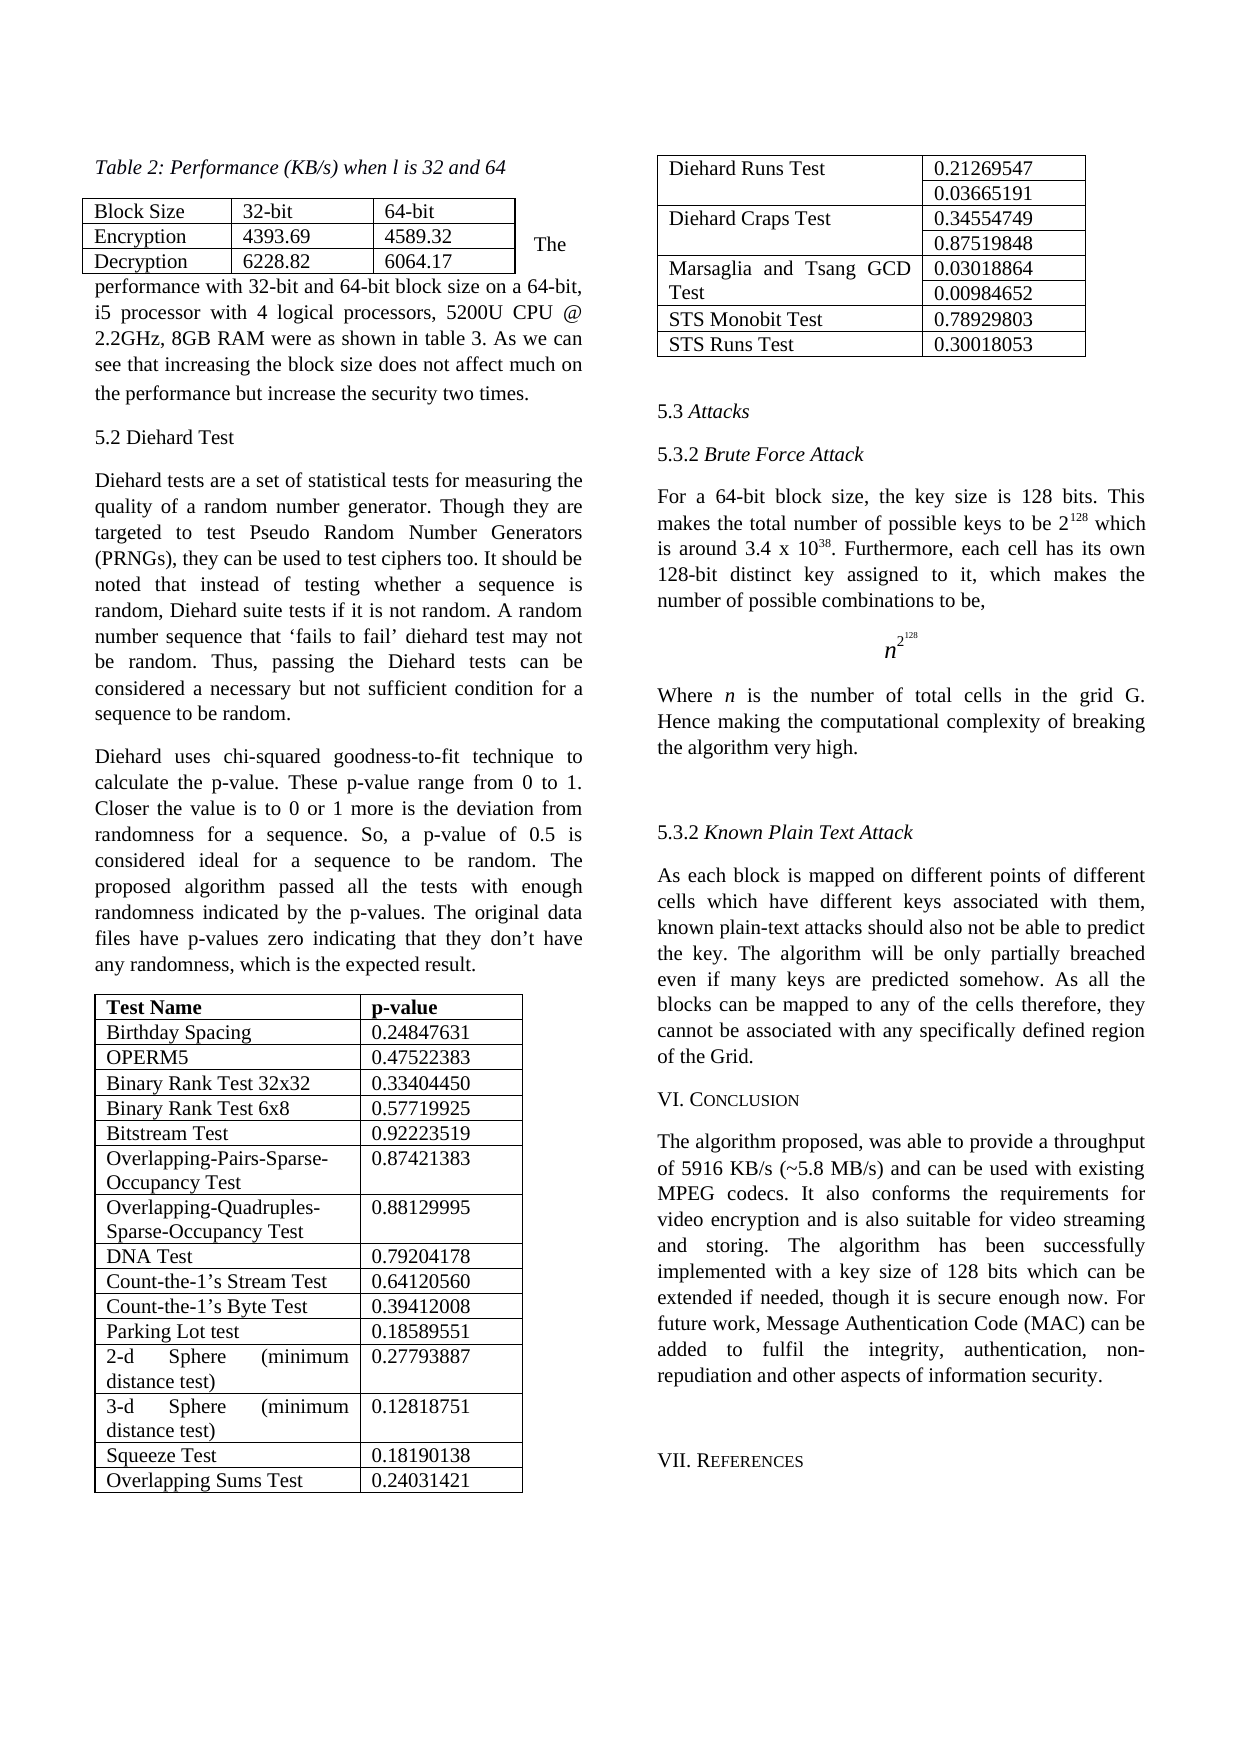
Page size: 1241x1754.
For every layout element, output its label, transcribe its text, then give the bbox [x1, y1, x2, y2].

table_cell 0.03018864 [923, 256, 1085, 280]
table_cell 0.18589551 [361, 1319, 522, 1343]
table_cell OPERM5 [96, 1045, 360, 1069]
table_cell 0.30018053 [923, 332, 1085, 356]
table_cell 0.92223519 [361, 1121, 522, 1145]
table_cell 0.18190138 [361, 1443, 522, 1467]
text Table 2: Performance (KB/s) when l is 32 and 64 [94, 155, 583, 179]
table_cell Birthday Spacing [96, 1020, 360, 1044]
table_cell Binary Rank Test 32x32 [96, 1070, 360, 1094]
text 5.3 Attacks [657, 399, 1146, 423]
text 5.3.2 Brute Force Attack [657, 442, 1146, 466]
text For a 64-bit block size, the key size is 128 bits. This makes the total number of possible keys to be 2128 which is around 3.4 x 1038. Furthermore, each cell has its own 128-bit distinct key assigned to it, which makes the number of possible combinations to be, [657, 484, 1146, 612]
table_header Test Name [96, 995, 360, 1019]
table_cell 0.21269547 [923, 156, 1085, 180]
table_header 64-bit [374, 199, 514, 223]
table_cell 0.12818751 [361, 1394, 522, 1442]
table_cell STS Runs Test [658, 332, 922, 356]
table_cell Count-the-1’s Stream Test [96, 1269, 360, 1293]
table_cell DNA Test [96, 1244, 360, 1268]
table_cell Marsaglia and Tsang GCD Test [658, 256, 922, 305]
table_cell 0.34554749 [923, 206, 1085, 230]
table_cell 0.87519848 [923, 231, 1085, 255]
table_cell 3-d Sphere (minimum distance test) [96, 1394, 360, 1442]
table_cell Encryption [83, 224, 231, 248]
text VII. References [657, 1448, 1146, 1472]
table_header Block Size [83, 199, 231, 223]
table_cell 0.39412008 [361, 1294, 522, 1318]
table_cell 0.88129995 [361, 1195, 522, 1243]
text Diehard tests are a set of statistical tests for measuring the quality of a random number generator. Though they are targeted to test Pseudo Random Number Generators (PRNGs), they can be used to test ciphers too. It should be noted that instead of testing whether a sequence is random, Diehard suite tests if it is not random. A random number sequence that ‘fails to fail’ diehard test may not be random. Thus, passing the Diehard tests can be considered a necessary but not sufficient condition for a sequence to be random. [94, 468, 583, 725]
text 5.2 Diehard Test [94, 425, 583, 449]
table_cell 0.27793887 [361, 1345, 522, 1393]
table_cell Diehard Runs Test [658, 156, 922, 205]
table_cell 0.24847631 [361, 1020, 522, 1044]
text The performance with 32-bit and 64-bit block size on a 64-bit, i5 processor with 4 logical processors, 5200U CPU @ 2.2GHz, 8GB RAM were as shown in table 3. As we can see that increasing the block size does not affect much on the performance but increase the security two times. [94, 232, 583, 406]
table_cell 0.47522383 [361, 1045, 522, 1069]
table_cell Binary Rank Test 6x8 [96, 1096, 360, 1119]
text VI. Conclusion [657, 1087, 1146, 1111]
table_cell 4393.69 [232, 224, 373, 248]
table_cell Decryption [83, 249, 231, 273]
table_cell Bitstream Test [96, 1121, 360, 1145]
table_cell Parking Lot test [96, 1319, 360, 1343]
table_cell Squeeze Test [96, 1443, 360, 1467]
text Where n is the number of total cells in the grid G. Hence making the computational complexity of breaking the algorithm very high. [657, 683, 1146, 759]
table_header 32-bit [232, 199, 373, 223]
table_cell 6064.17 [374, 249, 514, 273]
text 5.3.2 Known Plain Text Attack [657, 820, 1146, 844]
table_cell 0.78929803 [923, 306, 1085, 331]
table_cell 0.24031421 [361, 1468, 522, 1492]
table_cell 0.57719925 [361, 1096, 522, 1119]
table_cell 0.03665191 [923, 181, 1085, 205]
table_cell Count-the-1’s Byte Test [96, 1294, 360, 1318]
table_cell 6228.82 [232, 249, 373, 273]
table_cell 0.87421383 [361, 1146, 522, 1194]
table_cell 0.00984652 [923, 281, 1085, 305]
table_cell Overlapping-Quadruples-Sparse-Occupancy Test [96, 1195, 360, 1243]
text The algorithm proposed, was able to provide a throughput of 5916 KB/s (~5.8 MB/s) and can be used with existing MPEG codecs. It also conforms the requirements for video encryption and is also suitable for video streaming and storing. The algorithm has been successfully implemented with a key size of 128 bits which can be extended if needed, though it is secure enough now. For future work, Message Authentication Code (MAC) can be added to fulfil the integrity, authentication, non-repudiation and other aspects of information security. [657, 1129, 1146, 1387]
table_cell 2-d Sphere (minimum distance test) [96, 1345, 360, 1393]
table_cell STS Monobit Test [658, 306, 922, 331]
table_cell 0.64120560 [361, 1269, 522, 1293]
table_cell 0.33404450 [361, 1070, 522, 1094]
text As each block is mapped on different points of different cells which have different keys associated with them, known plain-text attacks should also not be able to predict the key. The algorithm will be only partially breached even if many keys are predicted somehow. As all the blocks can be mapped to any of the cells therefore, they cannot be associated with any specifically defined region of the Grid. [657, 863, 1146, 1068]
table_cell 0.79204178 [361, 1244, 522, 1268]
table_cell Diehard Craps Test [658, 206, 922, 255]
table_cell Overlapping Sums Test [96, 1468, 360, 1492]
table_header p-value [361, 995, 522, 1019]
table_cell 4589.32 [374, 224, 514, 248]
table_cell Overlapping-Pairs-Sparse-Occupancy Test [96, 1146, 360, 1194]
text Diehard uses chi-squared goodness-to-fit technique to calculate the p-value. These p-value range from 0 to 1. Closer the value is to 0 or 1 more is the deviation from randomness for a sequence. So, a p-value of 0.5 is considered ideal for a sequence to be random. The proposed algorithm passed all the tests with enough randomness indicated by the p-values. The original data files have p-values zero indicating that they don’t have any randomness, which is the expected result. [94, 744, 583, 976]
